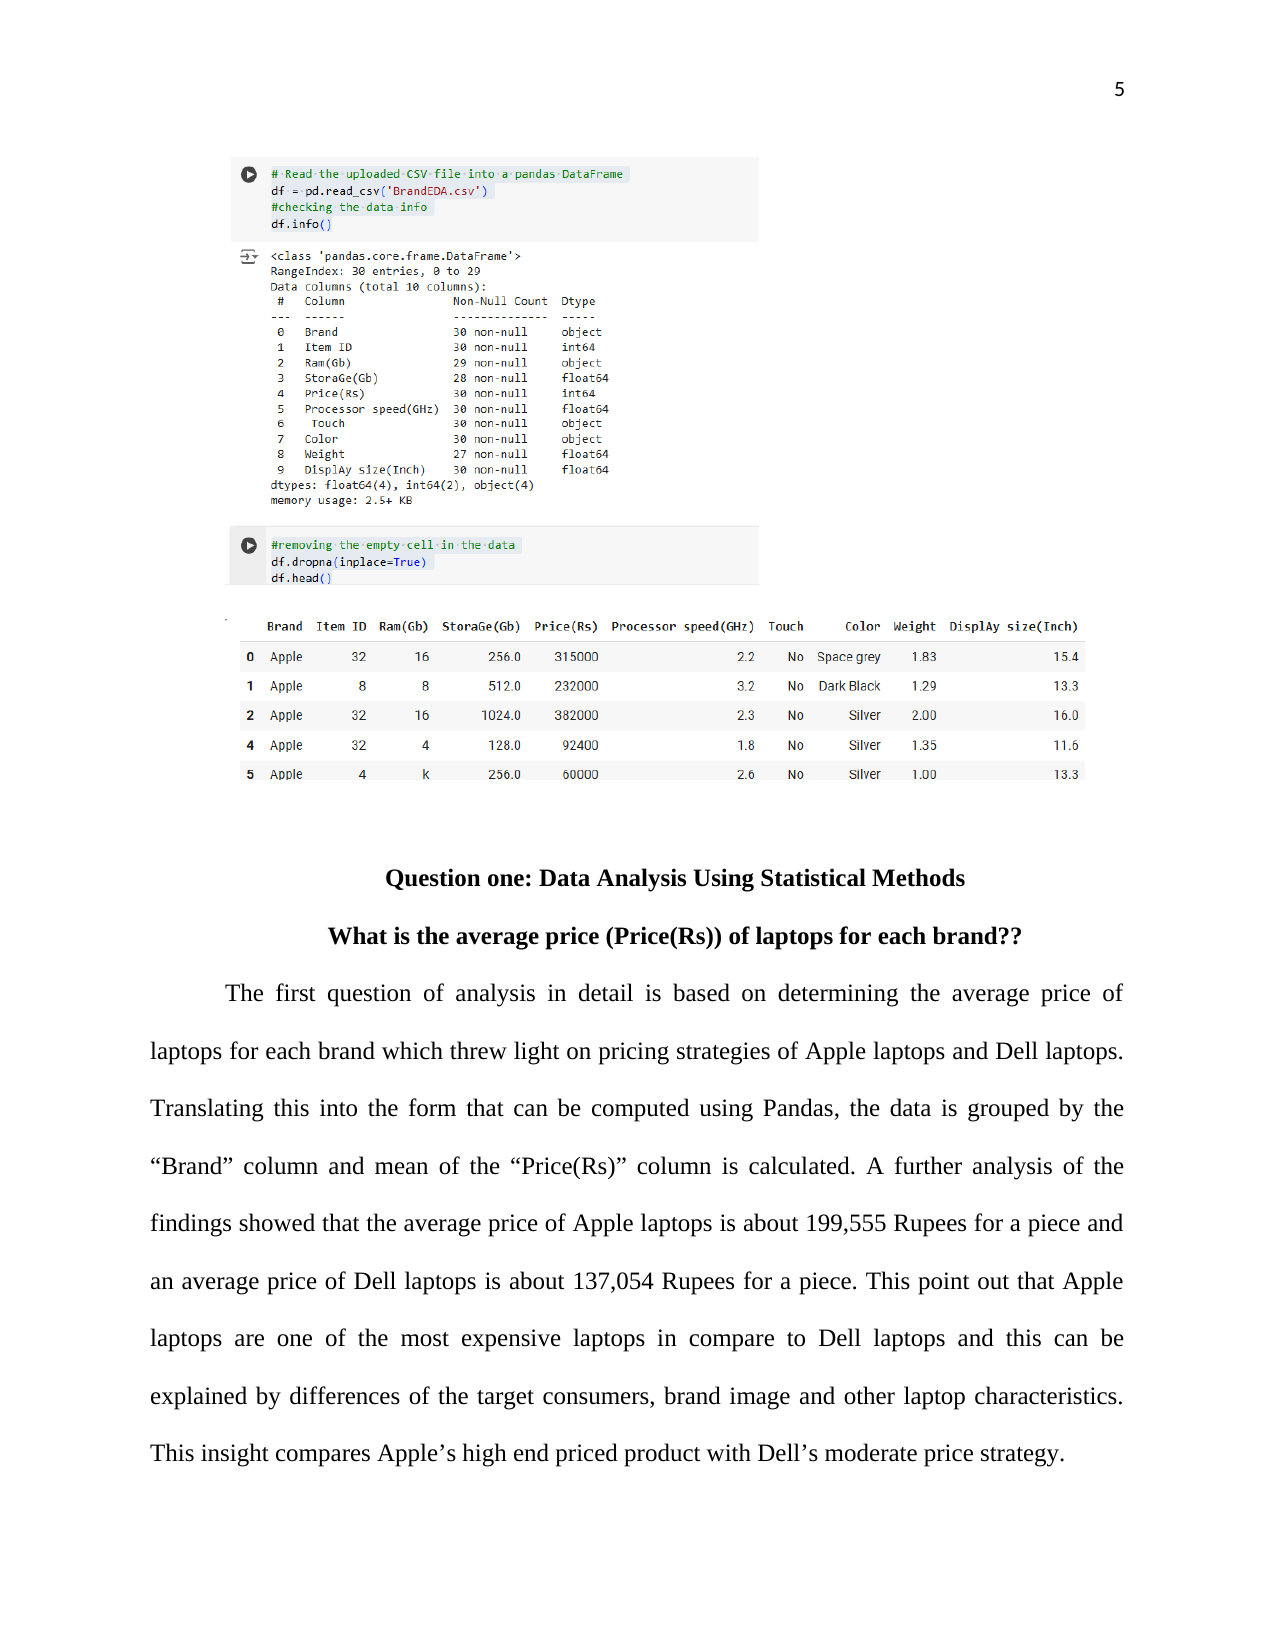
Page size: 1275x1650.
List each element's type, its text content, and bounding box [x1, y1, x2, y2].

text Question one: Data Analysis Using Statistical Methods [150, 863, 1125, 892]
text What is the average price (Price(Rs)) of laptops for each brand?? [150, 921, 1125, 949]
text The first question of analysis in detail is based on determining the average price of laptops for each brand which threw light on pricing strategies of Apple laptops and Dell laptops. Translating this into the form that can be computed using Pandas, the data is grouped by the “Brand” column and mean of the “Price(Rs)” column is calculated. A further analysis of the findings showed that the average price of Apple laptops is about 199,555 Rupees for a piece and an average price of Dell laptops is about 137,054 Rupees for a piece. This point out that Apple laptops are one of the most expensive laptops in compare to Dell laptops and this can be explained by differences of the target consumers, brand image and other laptop characteristics. This insight compares Apple’s high end priced product with Dell’s moderate price strategy. [150, 978, 1125, 1467]
picture [225, 150, 760, 585]
picture [225, 611, 1111, 780]
